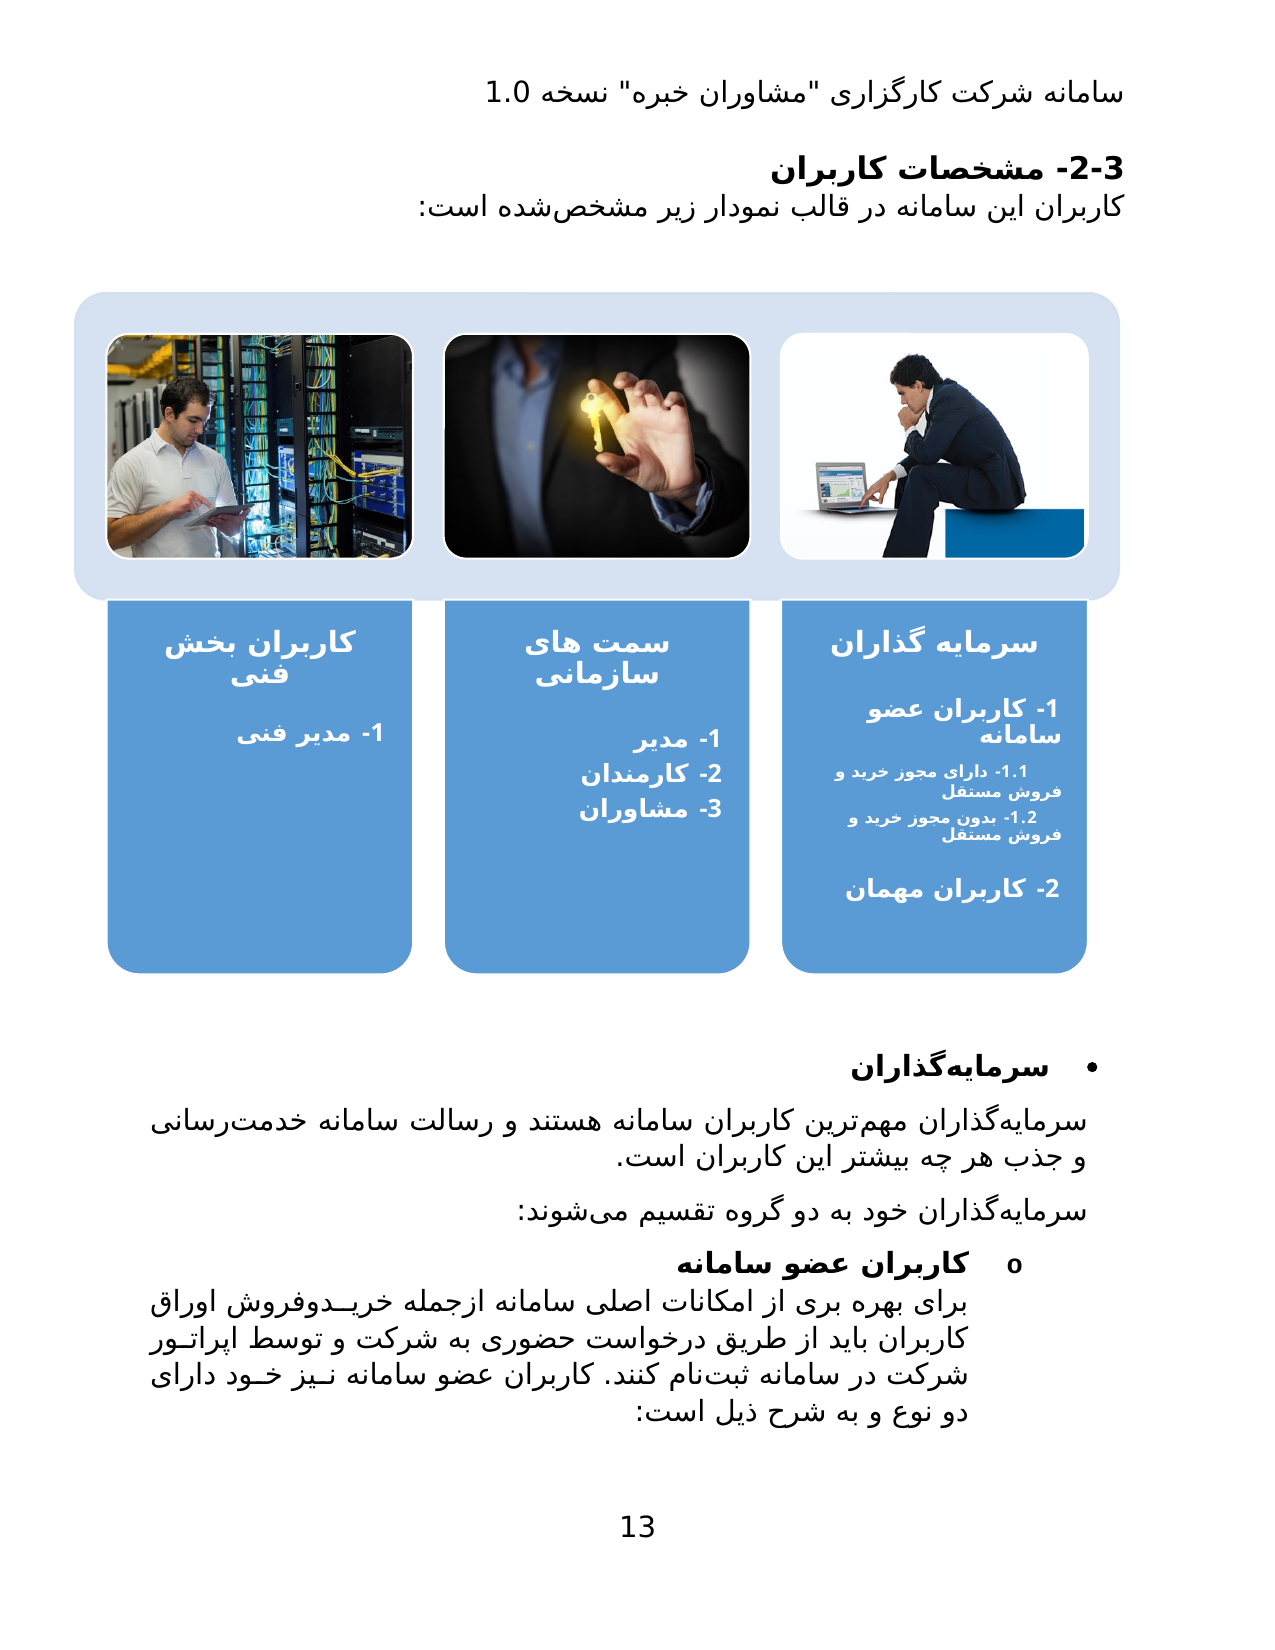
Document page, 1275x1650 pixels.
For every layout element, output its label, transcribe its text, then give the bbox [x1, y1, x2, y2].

list سرمایه‌گذاران [150, 1049, 1087, 1083]
subtitle 2-3- مشخصات کاربران [150, 150, 1125, 186]
picture [108, 335, 411, 557]
text سرمایه‌گذاران مهم‌ترین کاربران سامانه هستند و رسالت سامانه خدمت‌رسانی و جذب هر چه بیشتر این کاربران است. [150, 1103, 1087, 1173]
list برای بهره بری از امکانات اصلی سامانه ازجمله خریدوفروش اوراق کاربران باید از طریق درخواست حضوری به شرکت و توسط اپراتور شرکت در سامانه ثبت‌نام کنند. کاربران عضو سامانه نیز خود دارای دو نوع و به شرح ذیل است: [150, 1284, 969, 1428]
picture [445, 335, 749, 557]
text کاربران این سامانه در قالب نمودار زیر مشخص‌شده است: [150, 189, 1125, 223]
picture [782, 335, 1086, 557]
text سرمایه‌گذاران خود به دو گروه تقسیم می‌شوند: [150, 1193, 1087, 1227]
list کاربران عضو سامانه [150, 1246, 1007, 1281]
